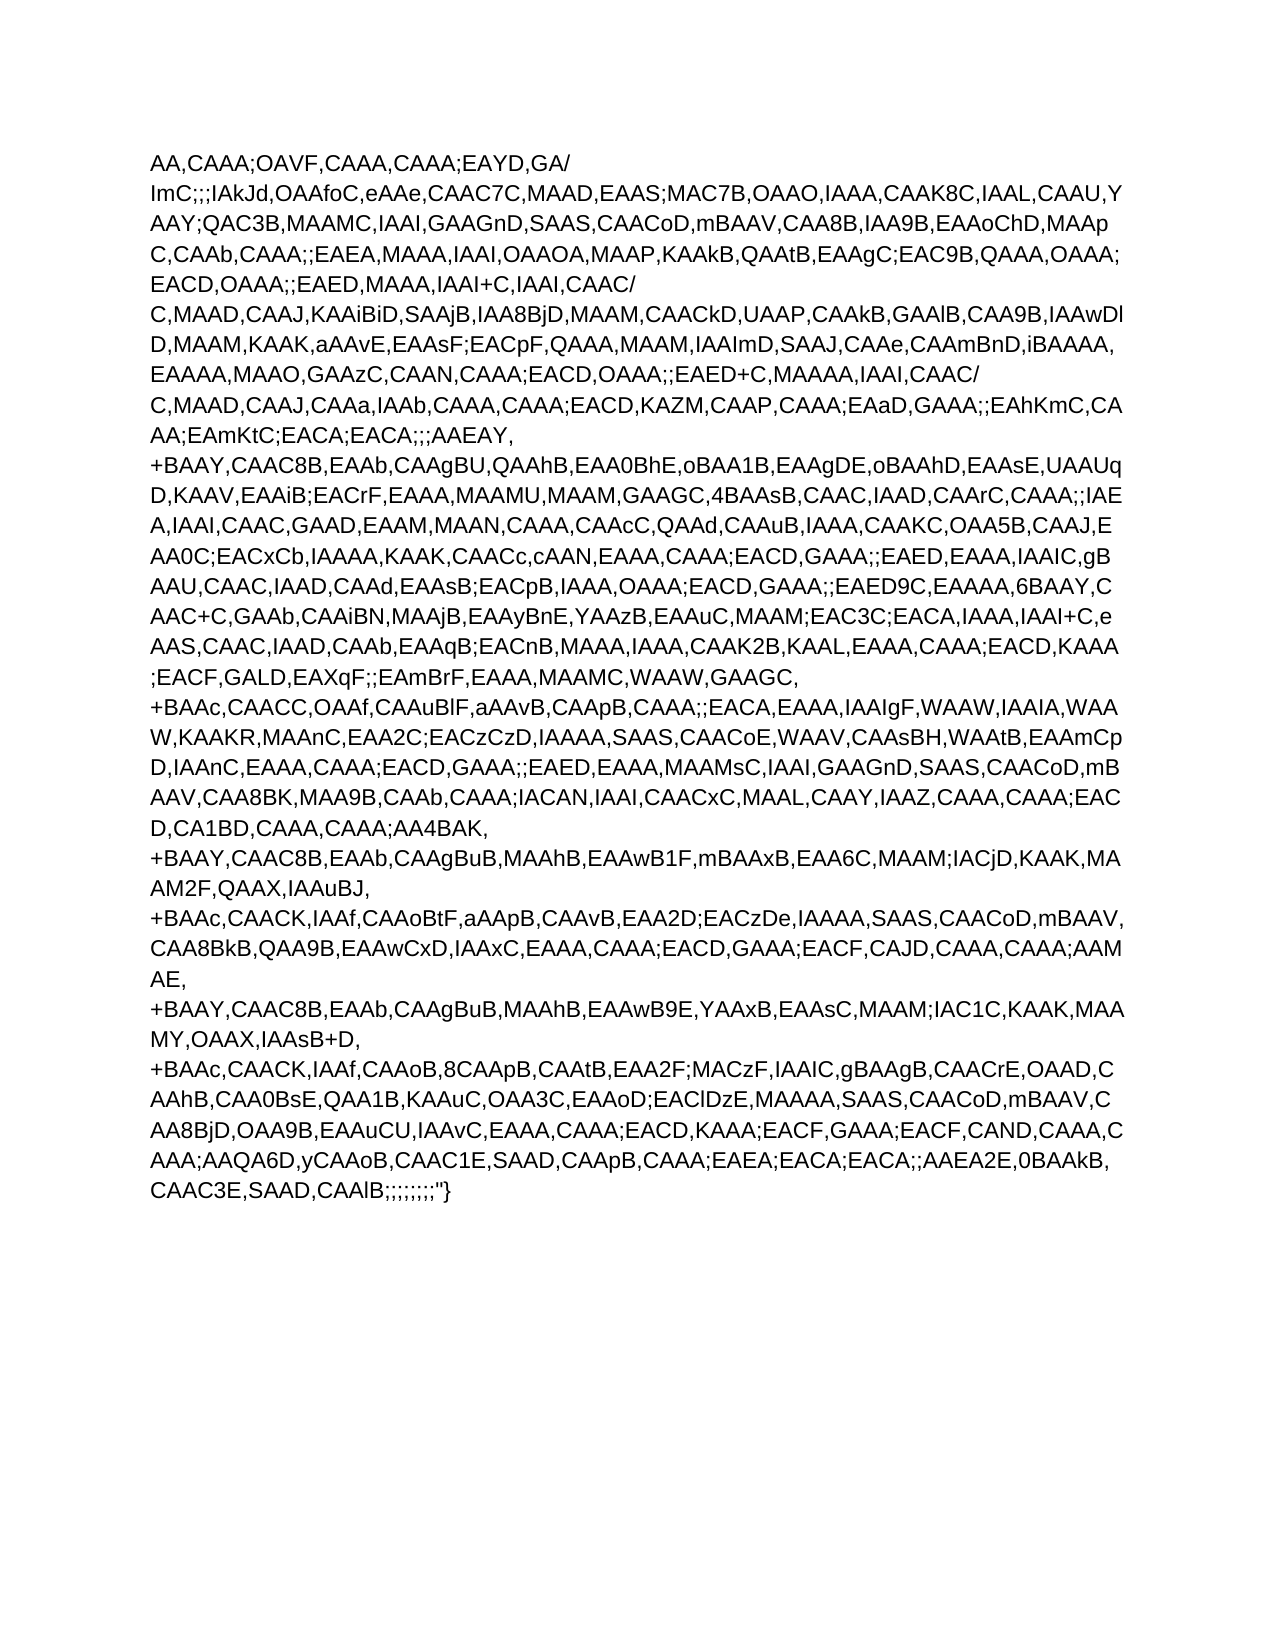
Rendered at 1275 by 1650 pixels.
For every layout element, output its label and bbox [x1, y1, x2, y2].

text [150, 150, 1125, 1203]
